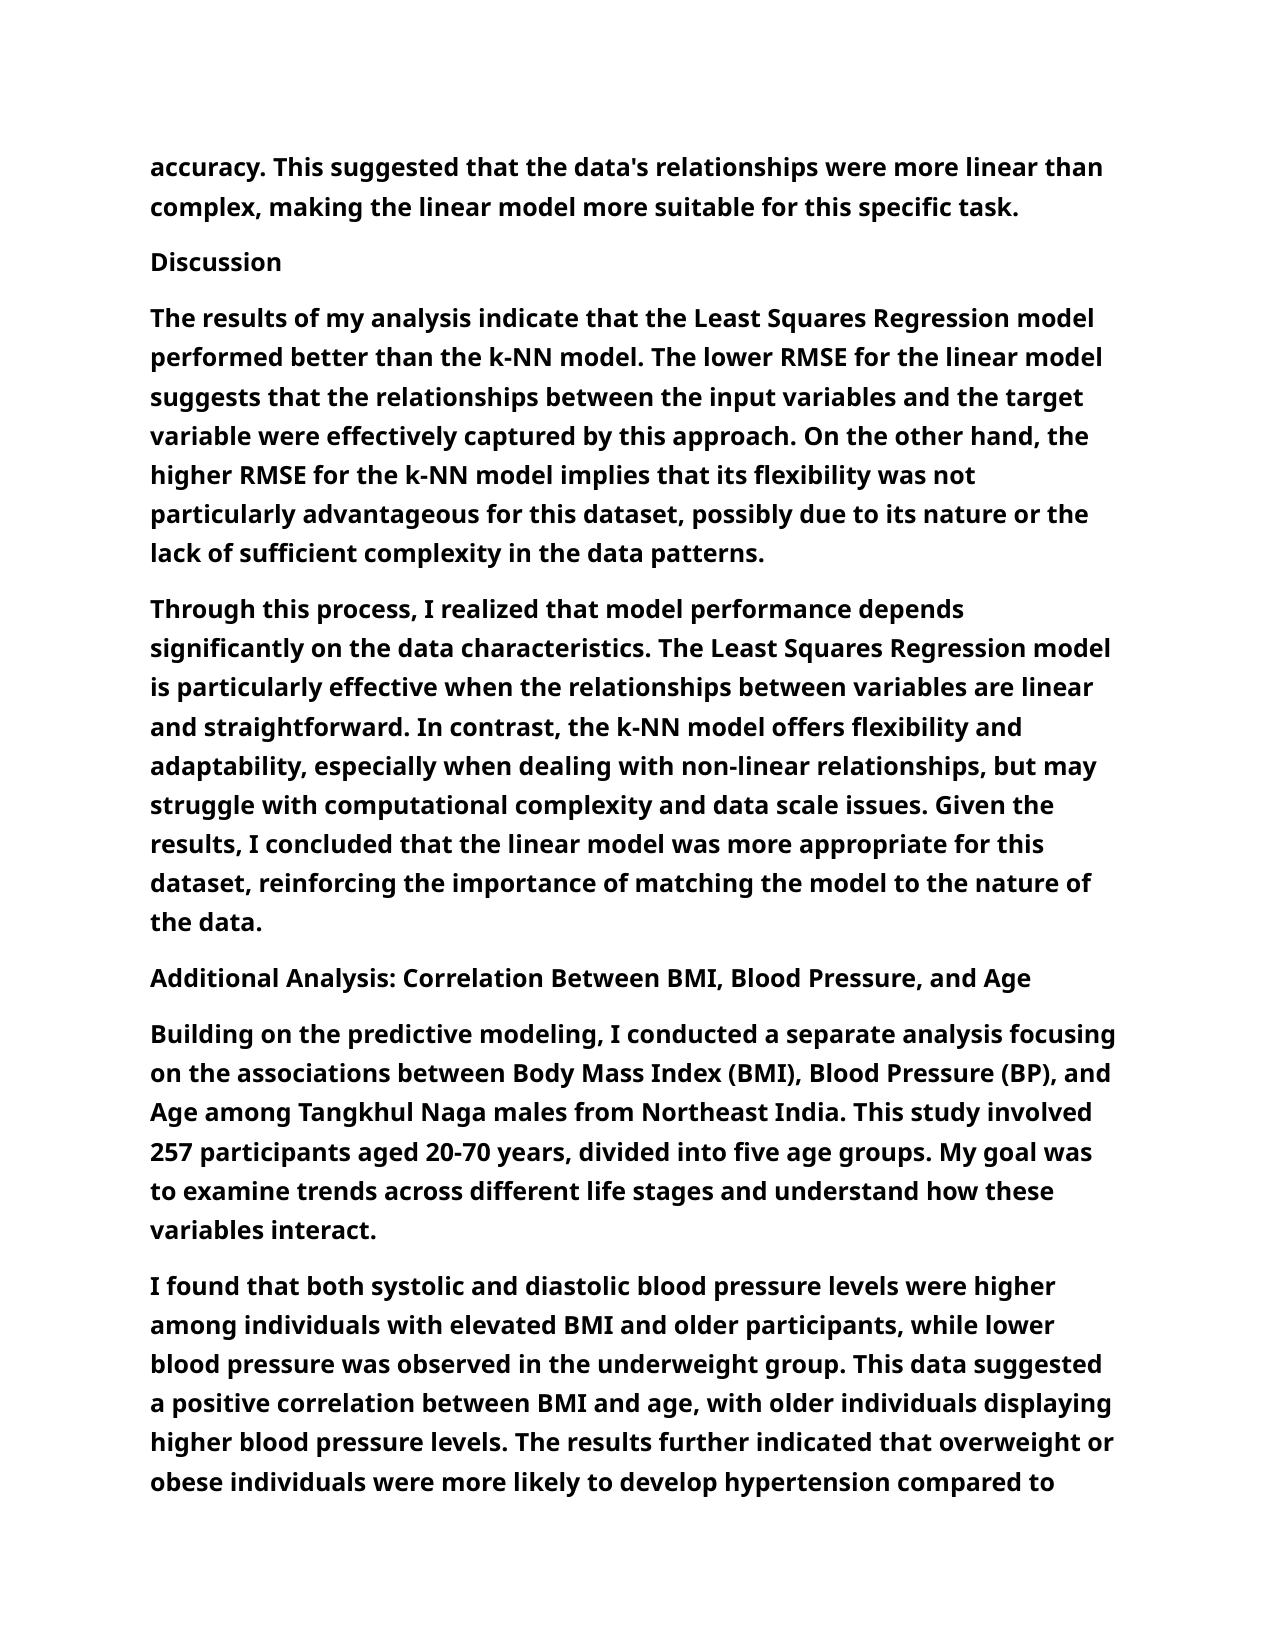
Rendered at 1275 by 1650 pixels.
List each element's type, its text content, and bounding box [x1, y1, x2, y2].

text Through this process, I realized that model performance depends significantly on the data characteristics. The Least Squares Regression model is particularly effective when the relationships between variables are linear and straightforward. In contrast, the k-NN model offers flexibility and adaptability, especially when dealing with non-linear relationships, but may struggle with computational complexity and data scale issues. Given the results, I concluded that the linear model was more appropriate for this dataset, reinforcing the importance of matching the model to the nature of the data. [150, 592, 1125, 939]
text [150, 1268, 1125, 1498]
text Additional Analysis: Correlation Between BMI, Blood Pressure, and Age [150, 961, 1125, 995]
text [150, 150, 1125, 223]
text Discussion [150, 245, 1125, 279]
text The results of my analysis indicate that the Least Squares Regression model performed better than the k-NN model. The lower RMSE for the linear model suggests that the relationships between the input variables and the target variable were effectively captured by this approach. On the other hand, the higher RMSE for the k-NN model implies that its flexibility was not particularly advantageous for this dataset, possibly due to its nature or the lack of sufficient complexity in the data patterns. [150, 301, 1125, 570]
text Building on the predictive modeling, I conducted a separate analysis focusing on the associations between Body Mass Index (BMI), Blood Pressure (BP), and Age among Tangkhul Naga males from Northeast India. This study involved 257 participants aged 20-70 years, divided into five age groups. My goal was to examine trends across different life stages and understand how these variables interact. [150, 1017, 1125, 1247]
